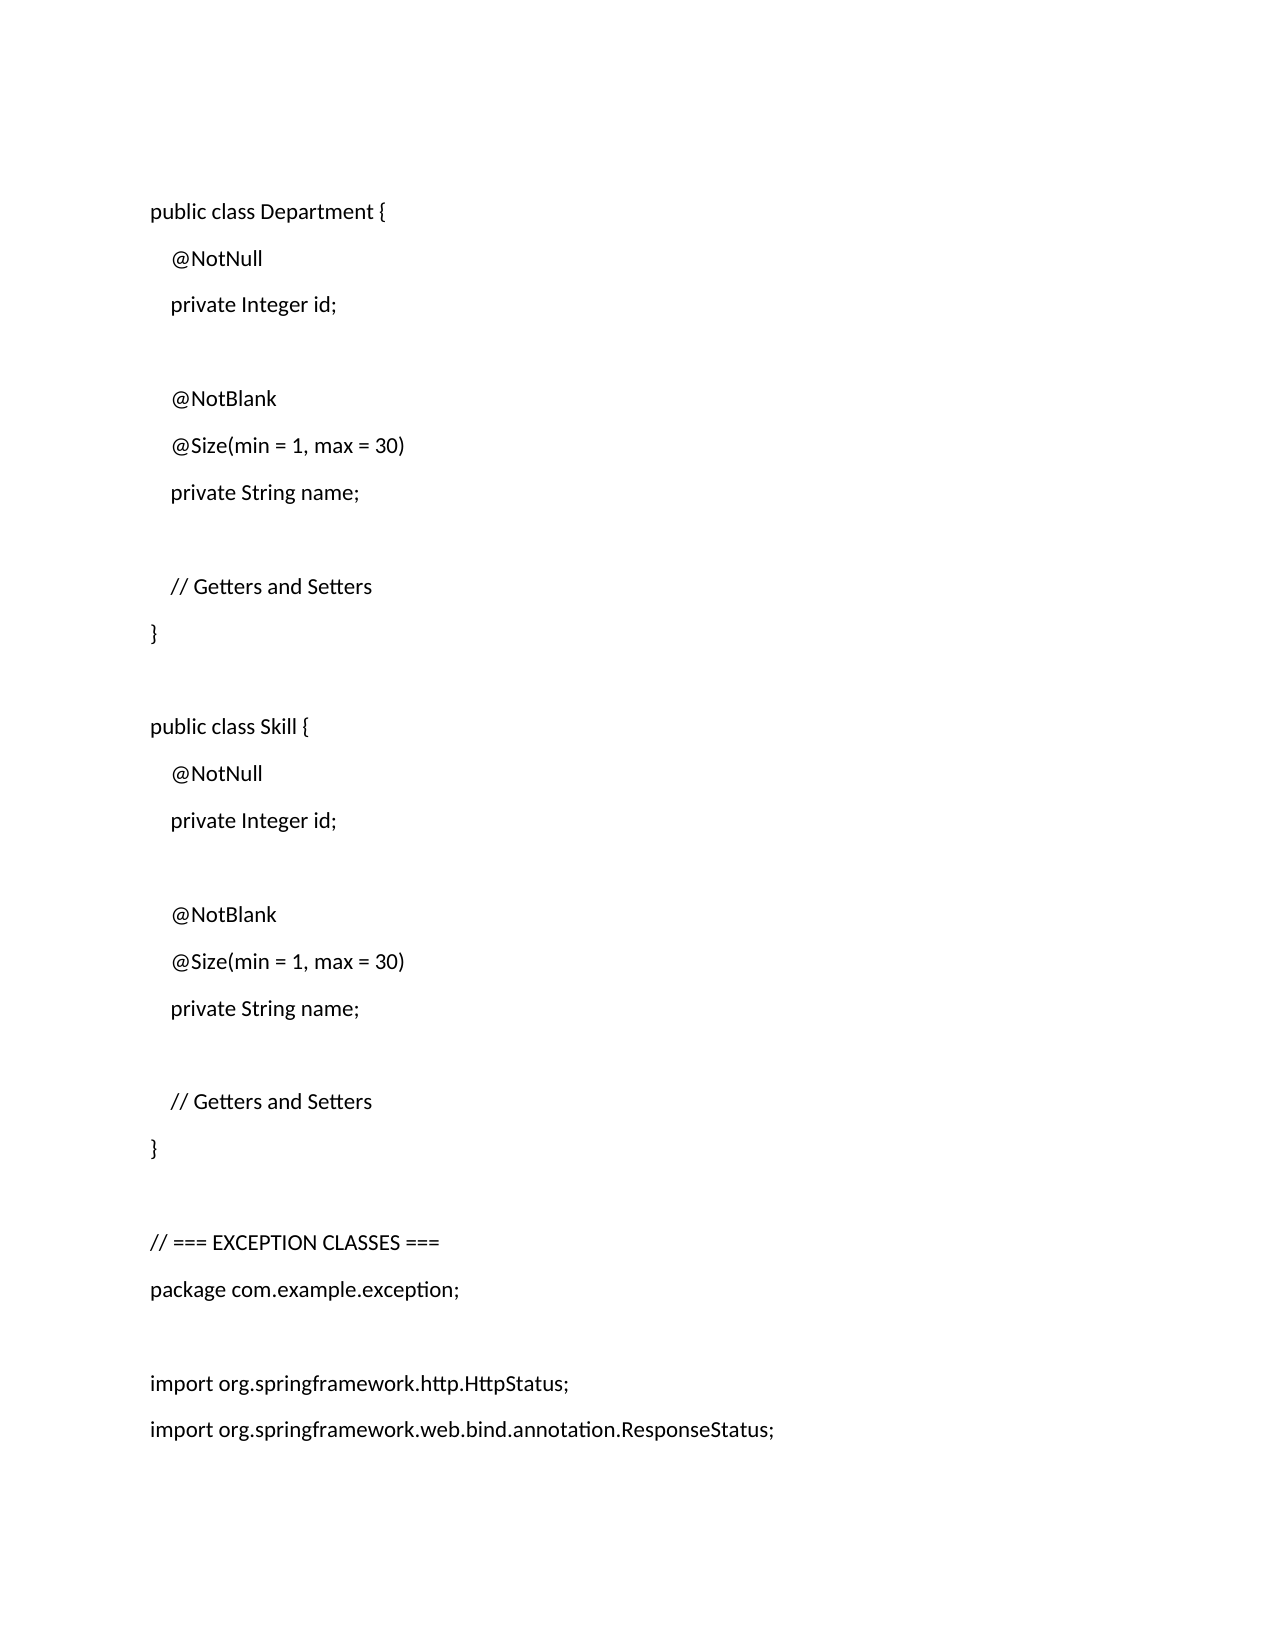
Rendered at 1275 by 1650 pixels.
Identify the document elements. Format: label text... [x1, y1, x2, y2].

text private Integer id; [150, 806, 1125, 834]
text private Integer id; [150, 291, 1125, 319]
text import org.springframework.http.HttpStatus; [150, 1369, 1125, 1397]
text // === EXCEPTION CLASSES === [150, 1228, 1125, 1256]
text // Getters and Setters [150, 572, 1125, 600]
text public class Skill { [150, 712, 1125, 741]
text @Size(min = 1, max = 30) [150, 431, 1125, 459]
text @NotNull [150, 759, 1125, 787]
text } [150, 1134, 1125, 1162]
text @NotBlank [150, 900, 1125, 928]
text // Getters and Setters [150, 1087, 1125, 1116]
text public class Department { [150, 197, 1125, 225]
text @NotBlank [150, 384, 1125, 412]
text private String name; [150, 994, 1125, 1022]
text package com.example.exception; [150, 1275, 1125, 1303]
text import org.springframework.web.bind.annotation.ResponseStatus; [150, 1416, 1125, 1444]
text @NotNull [150, 244, 1125, 272]
text @Size(min = 1, max = 30) [150, 947, 1125, 975]
text private String name; [150, 478, 1125, 506]
text } [150, 619, 1125, 647]
